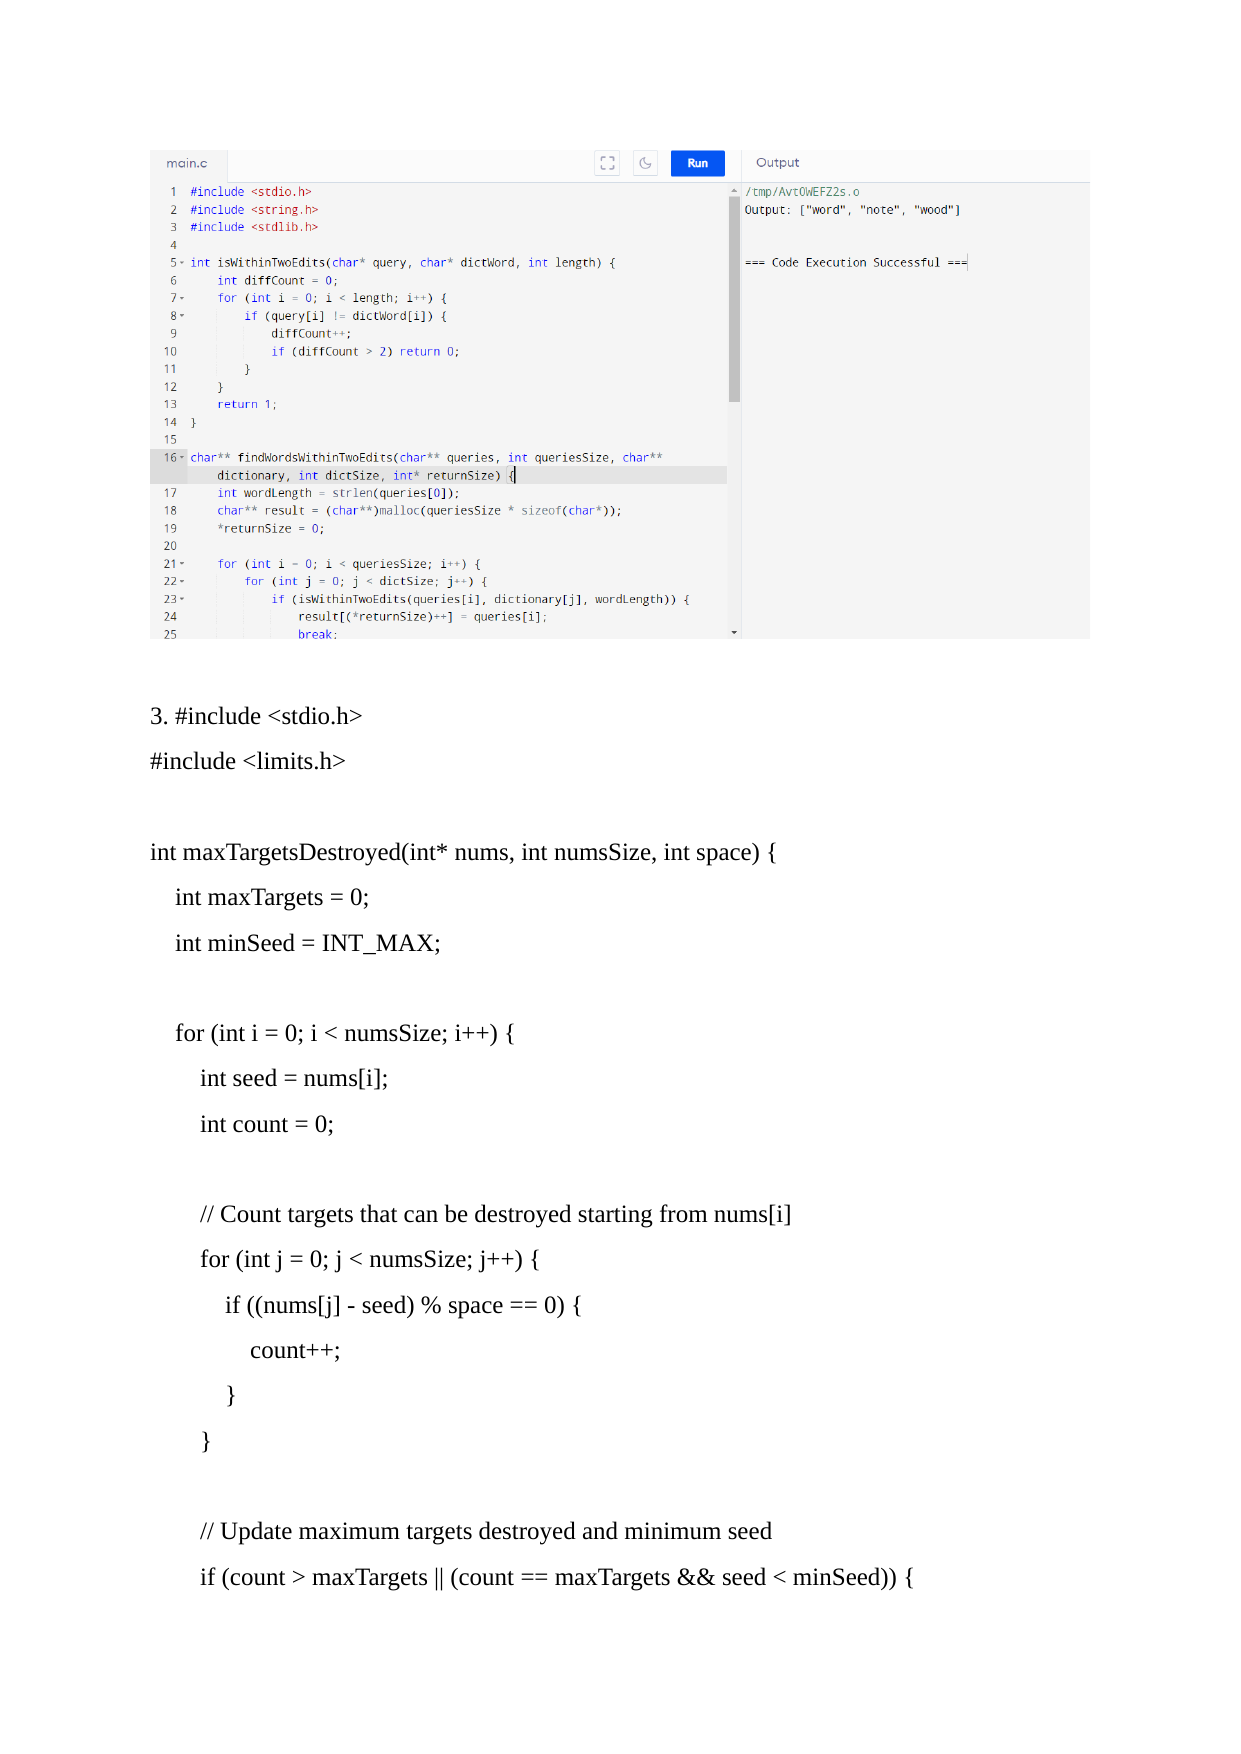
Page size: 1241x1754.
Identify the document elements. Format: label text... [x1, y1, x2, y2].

text 3. #include <stdio.h> [150, 701, 1090, 729]
text int maxTargetsDestroyed(int* nums, int numsSize, int space) { [150, 837, 1090, 866]
text } [150, 1426, 1090, 1455]
picture [150, 150, 1091, 639]
text // Update maximum targets destroyed and minimum seed [150, 1516, 1090, 1545]
text int count = 0; [150, 1109, 1090, 1138]
text } [150, 1381, 1090, 1409]
text int minSeed = INT_MAX; [150, 928, 1090, 957]
text int seed = nums[i]; [150, 1063, 1090, 1092]
text // Count targets that can be destroyed starting from nums[i] [150, 1199, 1090, 1228]
text if (count > maxTargets || (count == maxTargets && seed < minSeed)) { [150, 1562, 1090, 1590]
text if ((nums[j] - seed) % space == 0) { [150, 1290, 1090, 1318]
text int maxTargets = 0; [150, 882, 1090, 911]
text count++; [150, 1335, 1090, 1364]
text for (int j = 0; j < numsSize; j++) { [150, 1244, 1090, 1273]
text for (int i = 0; i < numsSize; i++) { [150, 1018, 1090, 1047]
text #include <limits.h> [150, 746, 1090, 775]
